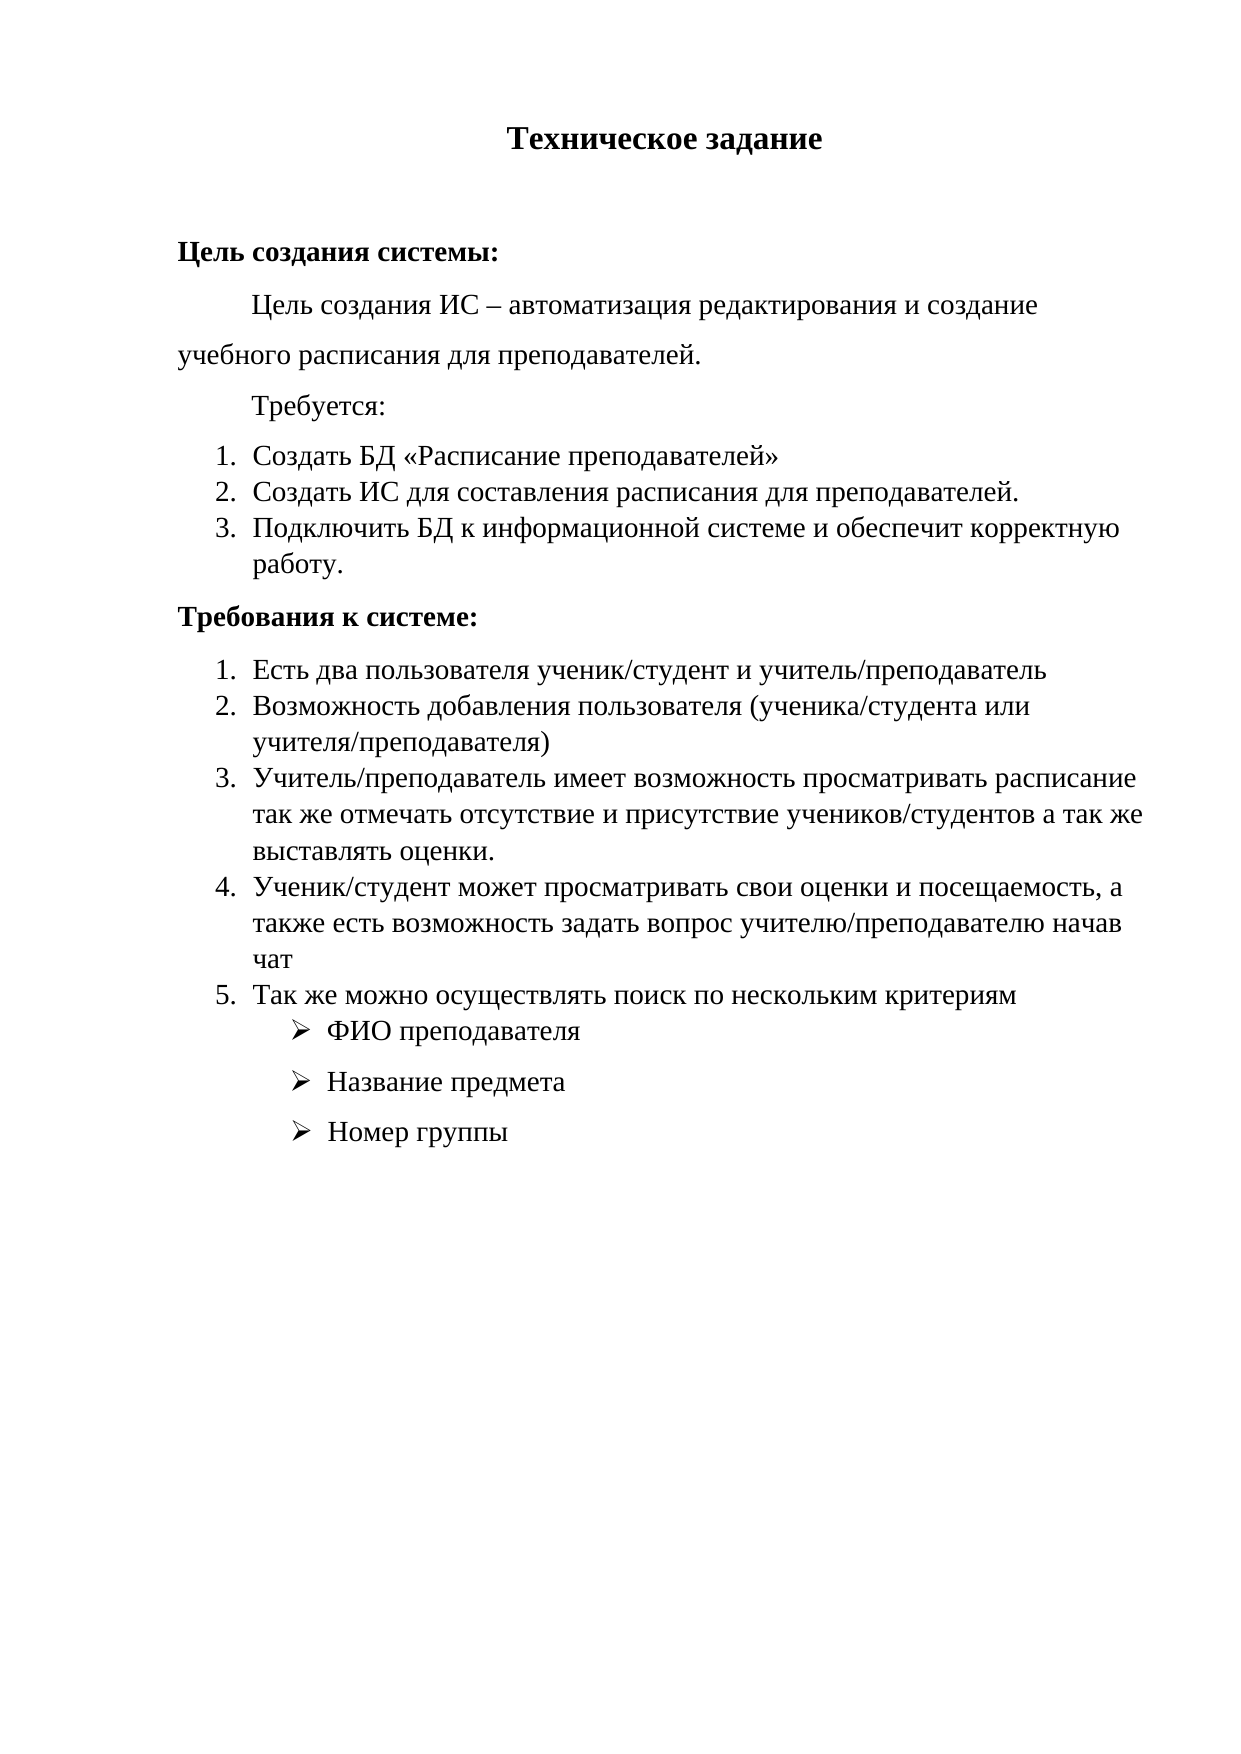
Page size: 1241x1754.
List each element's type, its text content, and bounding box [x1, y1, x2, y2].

list Создать БД «Расписание преподавателей» [215, 438, 1152, 471]
list Создать ИС для составления расписания для преподавателей. [215, 474, 1152, 508]
list Название предмета [289, 1064, 1152, 1097]
list Номер группы [290, 1114, 1152, 1148]
list Учитель/преподаватель имеет возможность просматривать расписание так же отмечать отсутствие и присутствие учеников/студентов а так же выставлять оценки. [215, 760, 1152, 866]
list Так же можно осуществлять поиск по нескольким критериям [215, 977, 1152, 1011]
list Ученик/студент может просматривать свои оценки и посещаемость, а также есть возможность задать вопрос учителю/преподавателю начав чат [215, 869, 1152, 975]
text Требуется: [177, 388, 1152, 421]
text Техническое задание [177, 118, 1152, 156]
list Возможность добавления пользователя (ученика/студента или учителя/преподавателя) [215, 688, 1152, 758]
text Цель создания ИС – автоматизация редактирования и создание учебного расписания для преподавателей. [177, 287, 1152, 371]
list Подключить БД к информационной системе и обеспечит корректную работу. [215, 510, 1152, 580]
text Требования к системе: [177, 599, 1152, 633]
text Цель создания системы: [177, 234, 1152, 268]
list ФИО преподавателя [289, 1013, 1152, 1047]
list Есть два пользователя ученик/студент и учитель/преподаватель [215, 652, 1152, 686]
